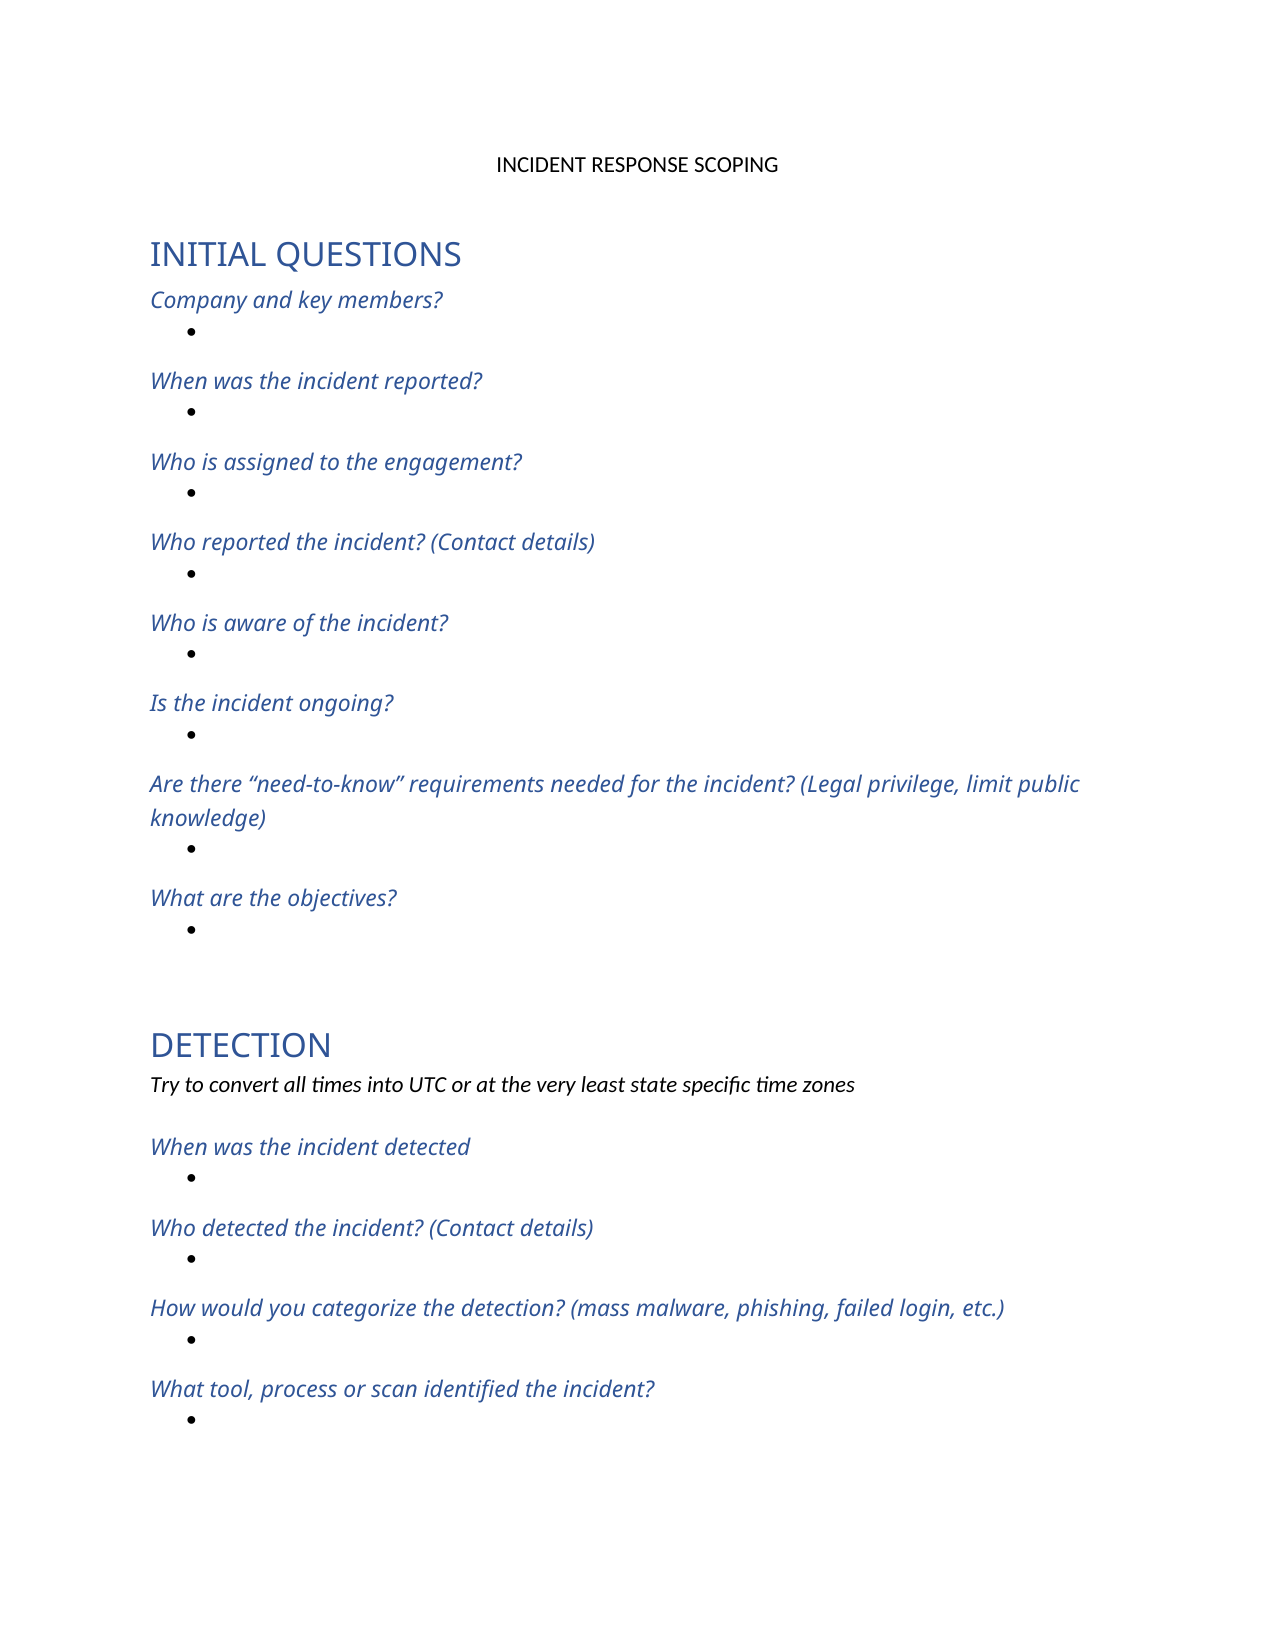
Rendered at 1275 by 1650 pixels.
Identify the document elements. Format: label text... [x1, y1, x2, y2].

subtitle When was the incident detected [150, 1131, 1125, 1162]
subtitle How would you categorize the detection? (mass malware, phishing, failed login, etc.) [150, 1292, 1125, 1323]
subtitle Who is aware of the incident? [150, 607, 1125, 638]
subtitle INITIAL QUESTIONS [150, 231, 1125, 276]
subtitle DETECTION [150, 1022, 1125, 1067]
subtitle Are there “need-to-know” requirements needed for the incident? (Legal privilege, limit public knowledge) [150, 768, 1125, 833]
subtitle What tool, process or scan identified the incident? [150, 1373, 1125, 1404]
subtitle Who detected the incident? (Contact details) [150, 1211, 1125, 1243]
text INCIDENT RESPONSE SCOPING [150, 150, 1125, 178]
subtitle What are the objectives? [150, 882, 1125, 913]
subtitle Who reported the incident? (Contact details) [150, 526, 1125, 557]
subtitle When was the incident reported? [150, 365, 1125, 396]
text Try to convert all times into UTC or at the very least state specific time zones [150, 1071, 1125, 1099]
subtitle Company and key members? [150, 284, 1125, 315]
subtitle Who is assigned to the engagement? [150, 445, 1125, 477]
subtitle Is the incident ongoing? [150, 687, 1125, 718]
